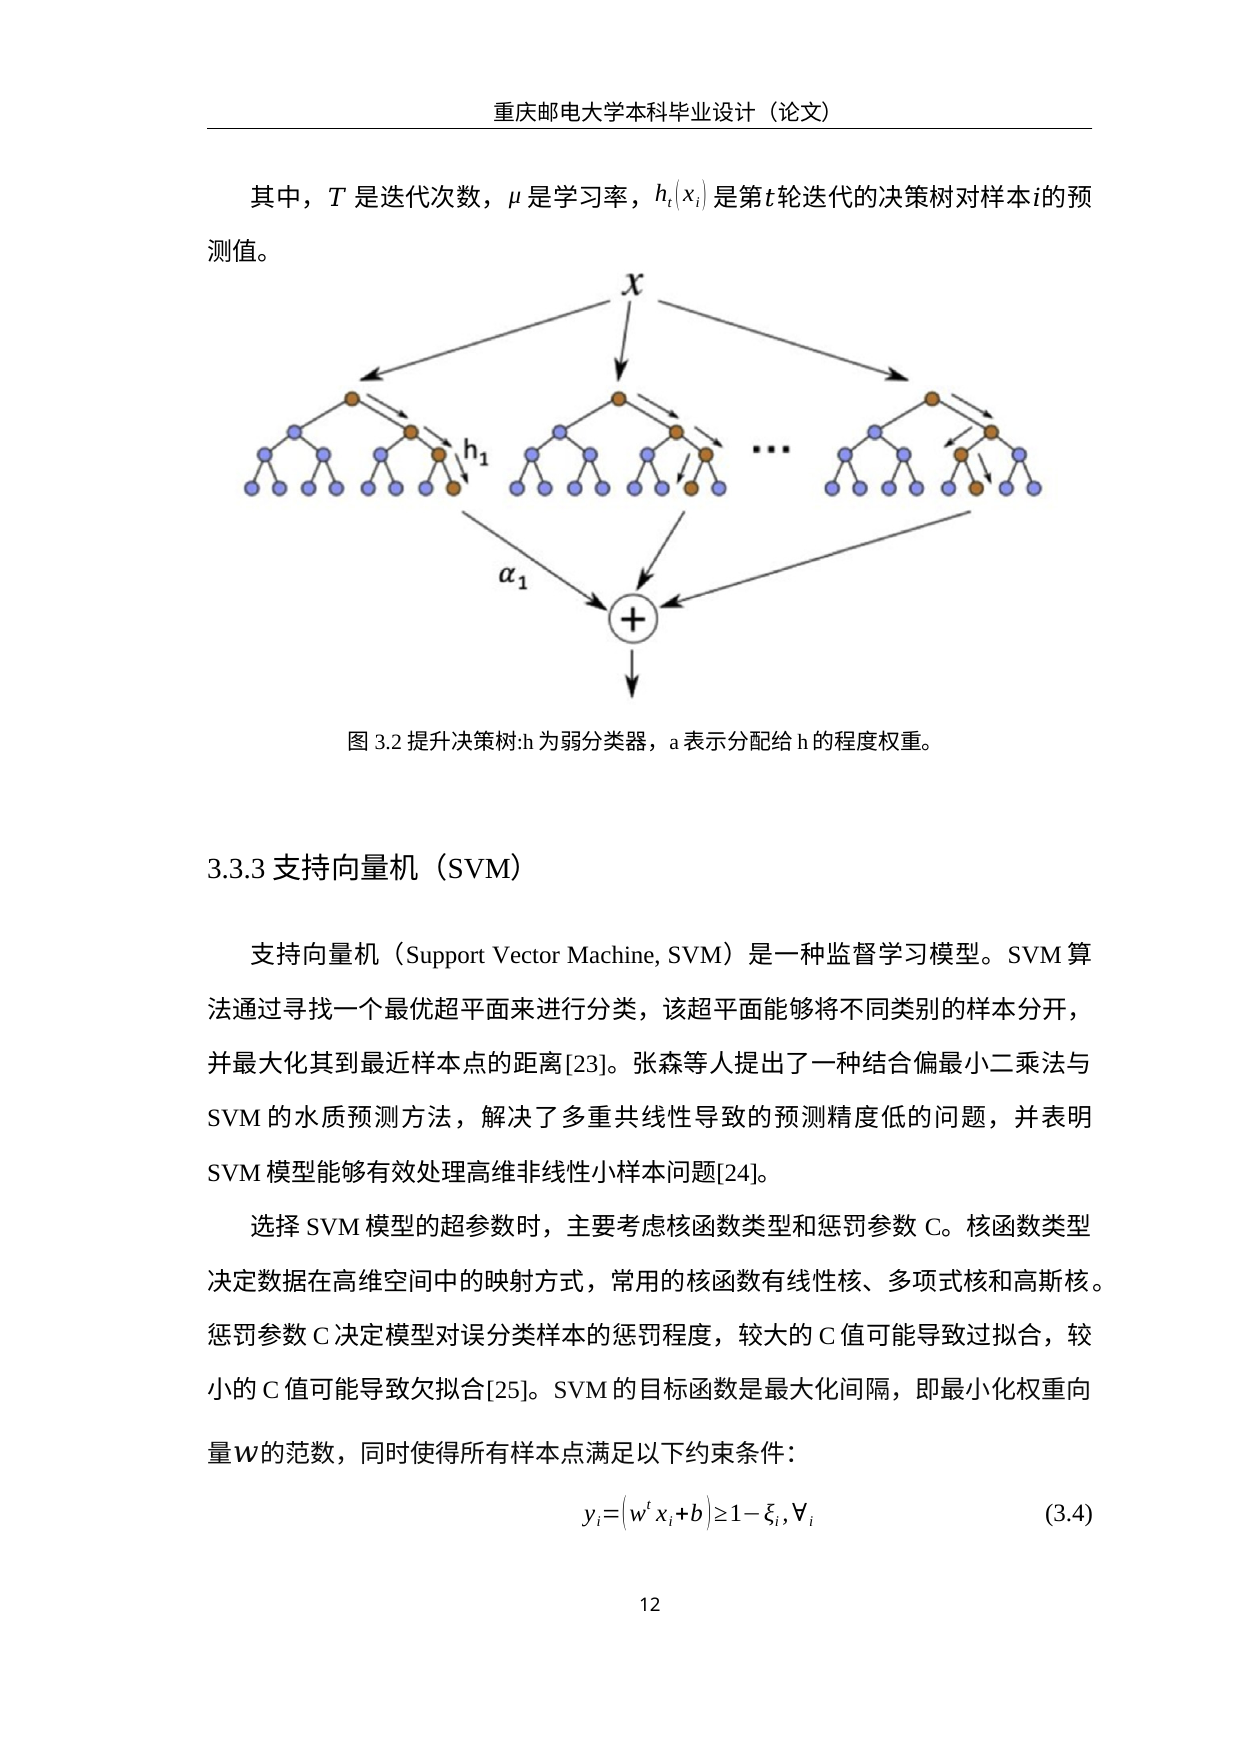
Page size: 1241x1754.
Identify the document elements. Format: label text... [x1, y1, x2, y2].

picture [233, 269, 1059, 706]
text 选择SVM模型的超参数时，主要考虑核函数类型和惩罚参数C。核函数类型决定数据在高维空间中的映射方式，常用的核函数有线性核、多项式核和高斯核。惩罚参数C决定模型对误分类样本的惩罚程度，较大的C值可能导致过拟合，较小的C值可能导致欠拟合[25]。SVM的目标函数是最大化间隔，即最小化权重向量𝑤的范数，同时使得所有样本点满足以下约束条件： [207, 1207, 1092, 1472]
text 支持向量机（Support Vector Machine, SVM）是一种监督学习模型。SVM算法通过寻找一个最优超平面来进行分类，该超平面能够将不同类别的样本分开，并最大化其到最近样本点的距离[23]。张森等人提出了一种结合偏最小二乘法与SVM的水质预测方法，解决了多重共线性导致的预测精度低的问题，并表明SVM模型能够有效处理高维非线性小样本问题[24]。 [207, 935, 1092, 1188]
subtitle 3.3.3 支持向量机（SVM） [207, 844, 1092, 886]
text (3.4) [207, 1493, 1092, 1532]
text 其中，𝑇 是迭代次数， 是学习率， 是第𝑡轮迭代的决策树对样本𝑖的预测值。 [207, 177, 1092, 268]
